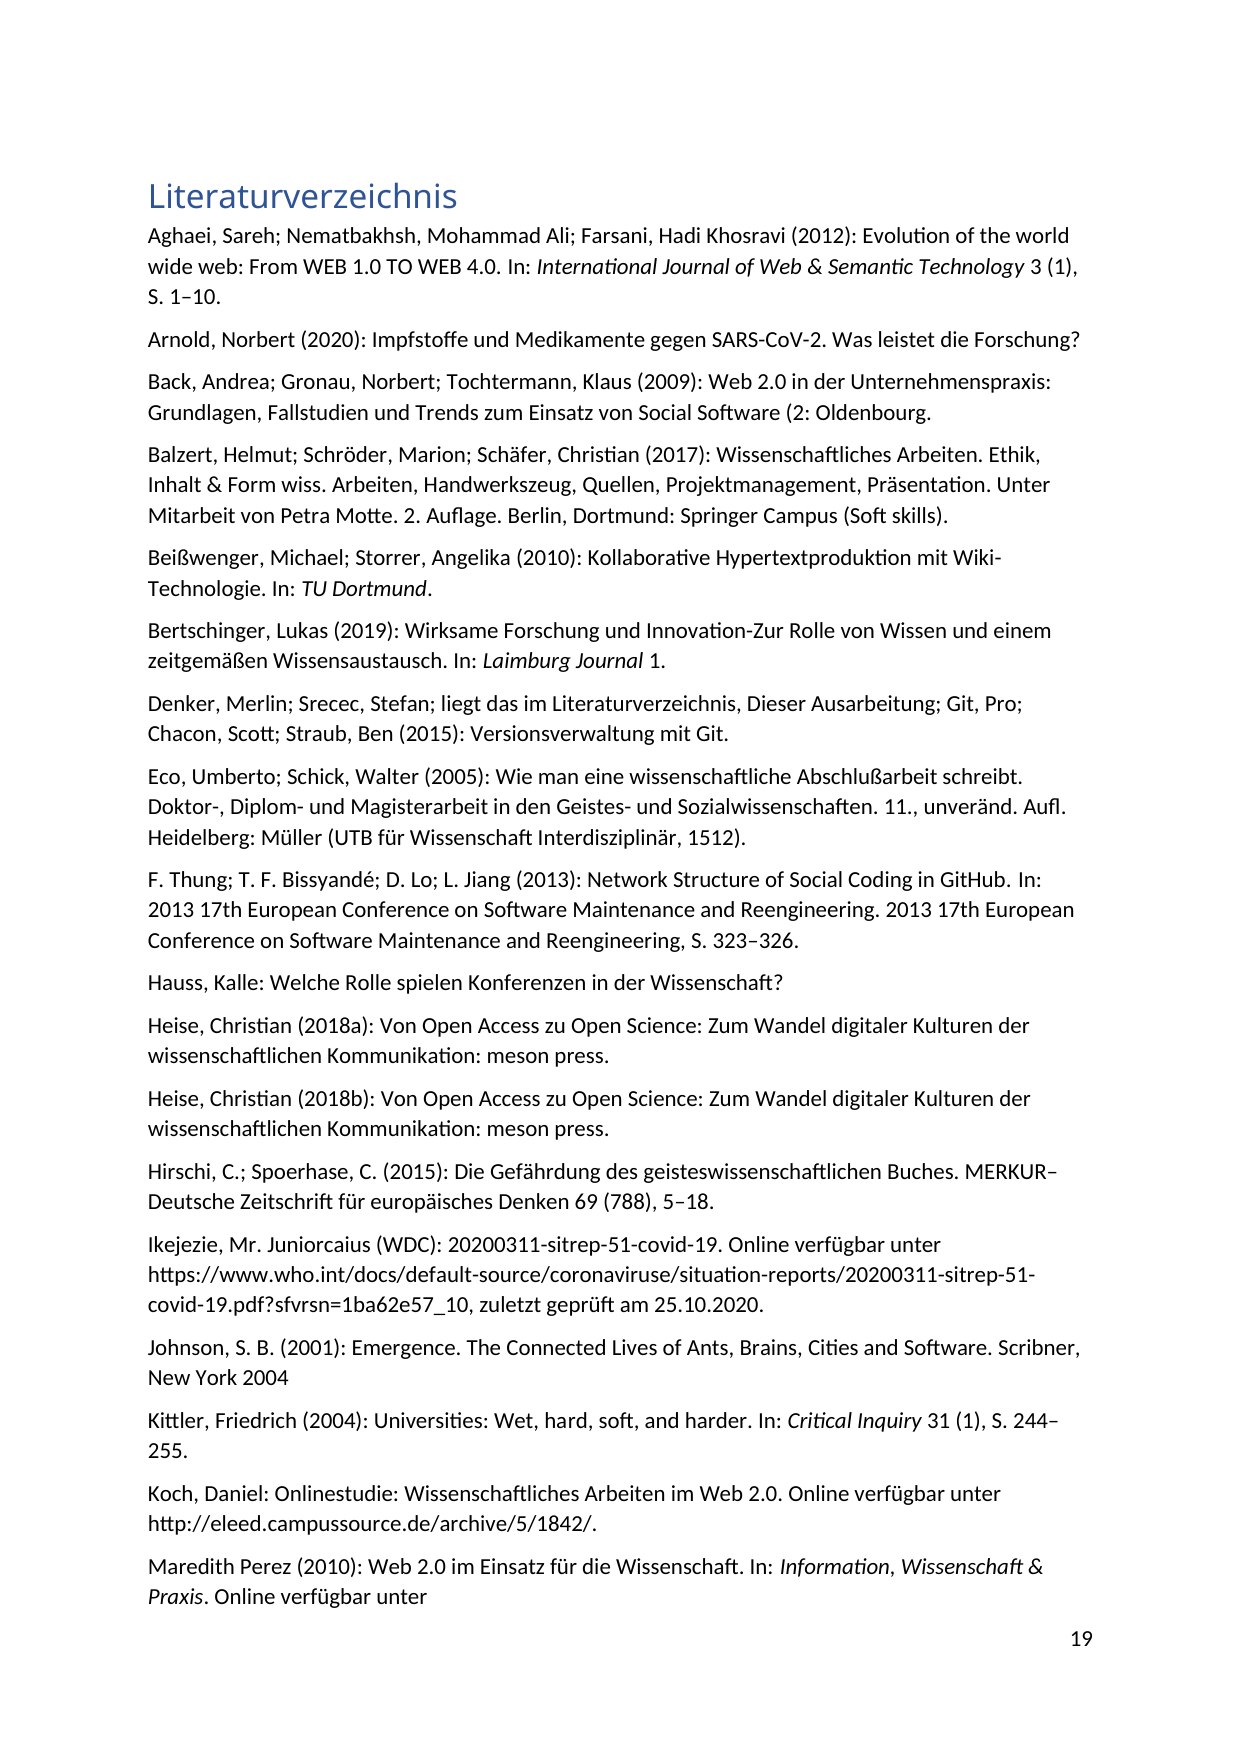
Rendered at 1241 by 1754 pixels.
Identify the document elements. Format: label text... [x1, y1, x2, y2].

text Heise, Christian (2018b): Von Open Access zu Open Science: Zum Wandel digitaler Kulturen der wissenschaftlichen Kommunikation: meson press. [148, 1084, 1093, 1142]
text Johnson, S. B. (2001): Emergence. The Connected Lives of Ants, Brains, Cities and Software. Scribner, New York 2004 [148, 1333, 1093, 1391]
text F. Thung; T. F. Bissyandé; D. Lo; L. Jiang (2013): Network Structure of Social Coding in GitHub. In: 2013 17th European Conference on Software Maintenance and Reengineering. 2013 17th European Conference on Software Maintenance and Reengineering, S. 323–326. [148, 865, 1093, 954]
text Balzert, Helmut; Schröder, Marion; Schäfer, Christian (2017): Wissenschaftliches Arbeiten. Ethik, Inhalt & Form wiss. Arbeiten, Handwerkszeug, Quellen, Projektmanagement, Präsentation. Unter Mitarbeit von Petra Motte. 2. Auflage. Berlin, Dortmund: Springer Campus (Soft skills). [148, 440, 1093, 529]
text Back, Andrea; Gronau, Norbert; Tochtermann, Klaus (2009): Web 2.0 in der Unternehmenspraxis: Grundlagen, Fallstudien und Trends zum Einsatz von Social Software (2: Oldenbourg. [148, 367, 1093, 426]
text Hauss, Kalle: Welche Rolle spielen Konferenzen in der Wissenschaft? [148, 968, 1093, 996]
text Arnold, Norbert (2020): Impfstoffe und Medikamente gegen SARS-CoV-2. Was leistet die Forschung? [148, 325, 1093, 353]
text Hirschi, C.; Spoerhase, C. (2015): Die Gefährdung des geisteswissenschaftlichen Buches. MERKUR–Deutsche Zeitschrift für europäisches Denken 69 (788), 5–18. [148, 1157, 1093, 1215]
text Ikejezie, Mr. Juniorcaius (WDC): 20200311-sitrep-51-covid-19. Online verfügbar unter https://www.who.int/docs/default-source/coronaviruse/situation-reports/20200311-sitrep-51-covid-19.pdf?sfvrsn=1ba62e57_10, zuletzt geprüft am 25.10.2020. [148, 1230, 1093, 1318]
text Denker, Merlin; Srecec, Stefan; liegt das im Literaturverzeichnis, Dieser Ausarbeitung; Git, Pro; Chacon, Scott; Straub, Ben (2015): Versionsverwaltung mit Git. [148, 689, 1093, 747]
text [148, 1552, 1093, 1610]
text Kittler, Friedrich (2004): Universities: Wet, hard, soft, and harder. In: Critical Inquiry 31 (1), S. 244–255. [148, 1406, 1093, 1464]
text Koch, Daniel: Onlinestudie: Wissenschaftliches Arbeiten im Web 2.0. Online verfügbar unter http://eleed.campussource.de/archive/5/1842/. [148, 1479, 1093, 1537]
text Heise, Christian (2018a): Von Open Access zu Open Science: Zum Wandel digitaler Kulturen der wissenschaftlichen Kommunikation: meson press. [148, 1011, 1093, 1069]
subtitle Literaturverzeichnis [148, 173, 1093, 218]
text Aghaei, Sareh; Nematbakhsh, Mohammad Ali; Farsani, Hadi Khosravi (2012): Evolution of the world wide web: From WEB 1.0 TO WEB 4.0. In: International Journal of Web & Semantic Technology 3 (1), S. 1–10. [148, 222, 1093, 310]
text Beißwenger, Michael; Storrer, Angelika (2010): Kollaborative Hypertextproduktion mit Wiki-Technologie. In: TU Dortmund. [148, 543, 1093, 602]
text Bertschinger, Lukas (2019): Wirksame Forschung und Innovation-Zur Rolle von Wissen und einem zeitgemäßen Wissensaustausch. In: Laimburg Journal 1. [148, 616, 1093, 674]
text Eco, Umberto; Schick, Walter (2005): Wie man eine wissenschaftliche Abschlußarbeit schreibt. Doktor-, Diplom- und Magisterarbeit in den Geistes- und Sozialwissenschaften. 11., unveränd. Aufl. Heidelberg: Müller (UTB für Wissenschaft Interdisziplinär, 1512). [148, 762, 1093, 851]
